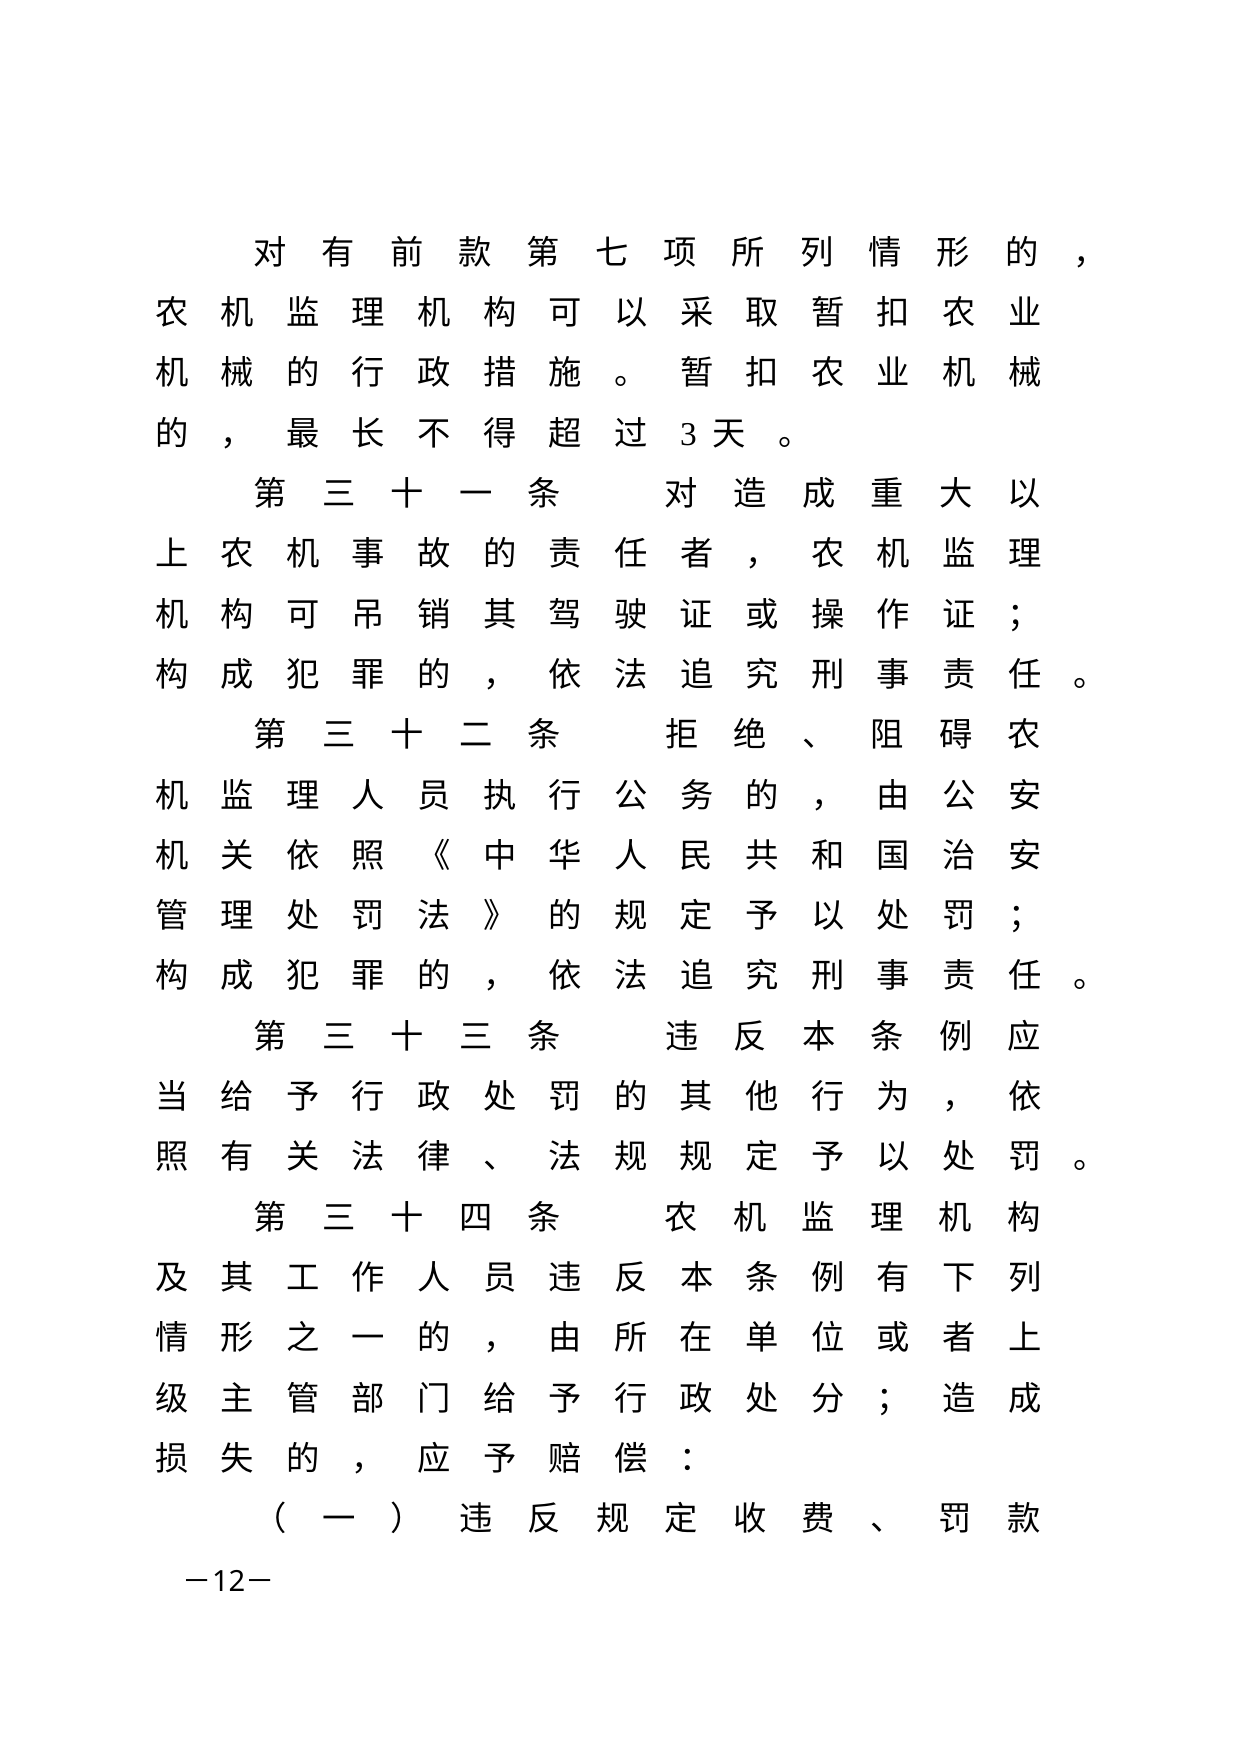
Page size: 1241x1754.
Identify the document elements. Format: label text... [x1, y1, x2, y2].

text 第三十四条 农机监理机构及其工作人员违反本条例有下列情形之一的，由所在单位或者上级主管部门给予行政处分；造成损失的，应予赔偿： [155, 1184, 1073, 1486]
text （一）违反规定收费、罚款的； [155, 1486, 1073, 1546]
text 第三十三条 违反本条例应当给予行政处罚的其他行为，依照有关法律、法规规定予以处罚。 [155, 1003, 1073, 1184]
text 第三十一条 对造成重大以上农机事故的责任者，农机监理机构可吊销其驾驶证或操作证；构成犯罪的，依法追究刑事责任。 [155, 461, 1073, 702]
text 对有前款第七项所列情形的，农机监理机构可以采取暂扣农业机械的行政措施。暂扣农业机械的，最长不得超过3天。 [155, 219, 1073, 461]
text 第三十二条 拒绝、阻碍农机监理人员执行公务的，由公安机关依照《中华人民共和国治安管理处罚法》的规定予以处罚；构成犯罪的，依法追究刑事责任。 [155, 702, 1073, 1003]
